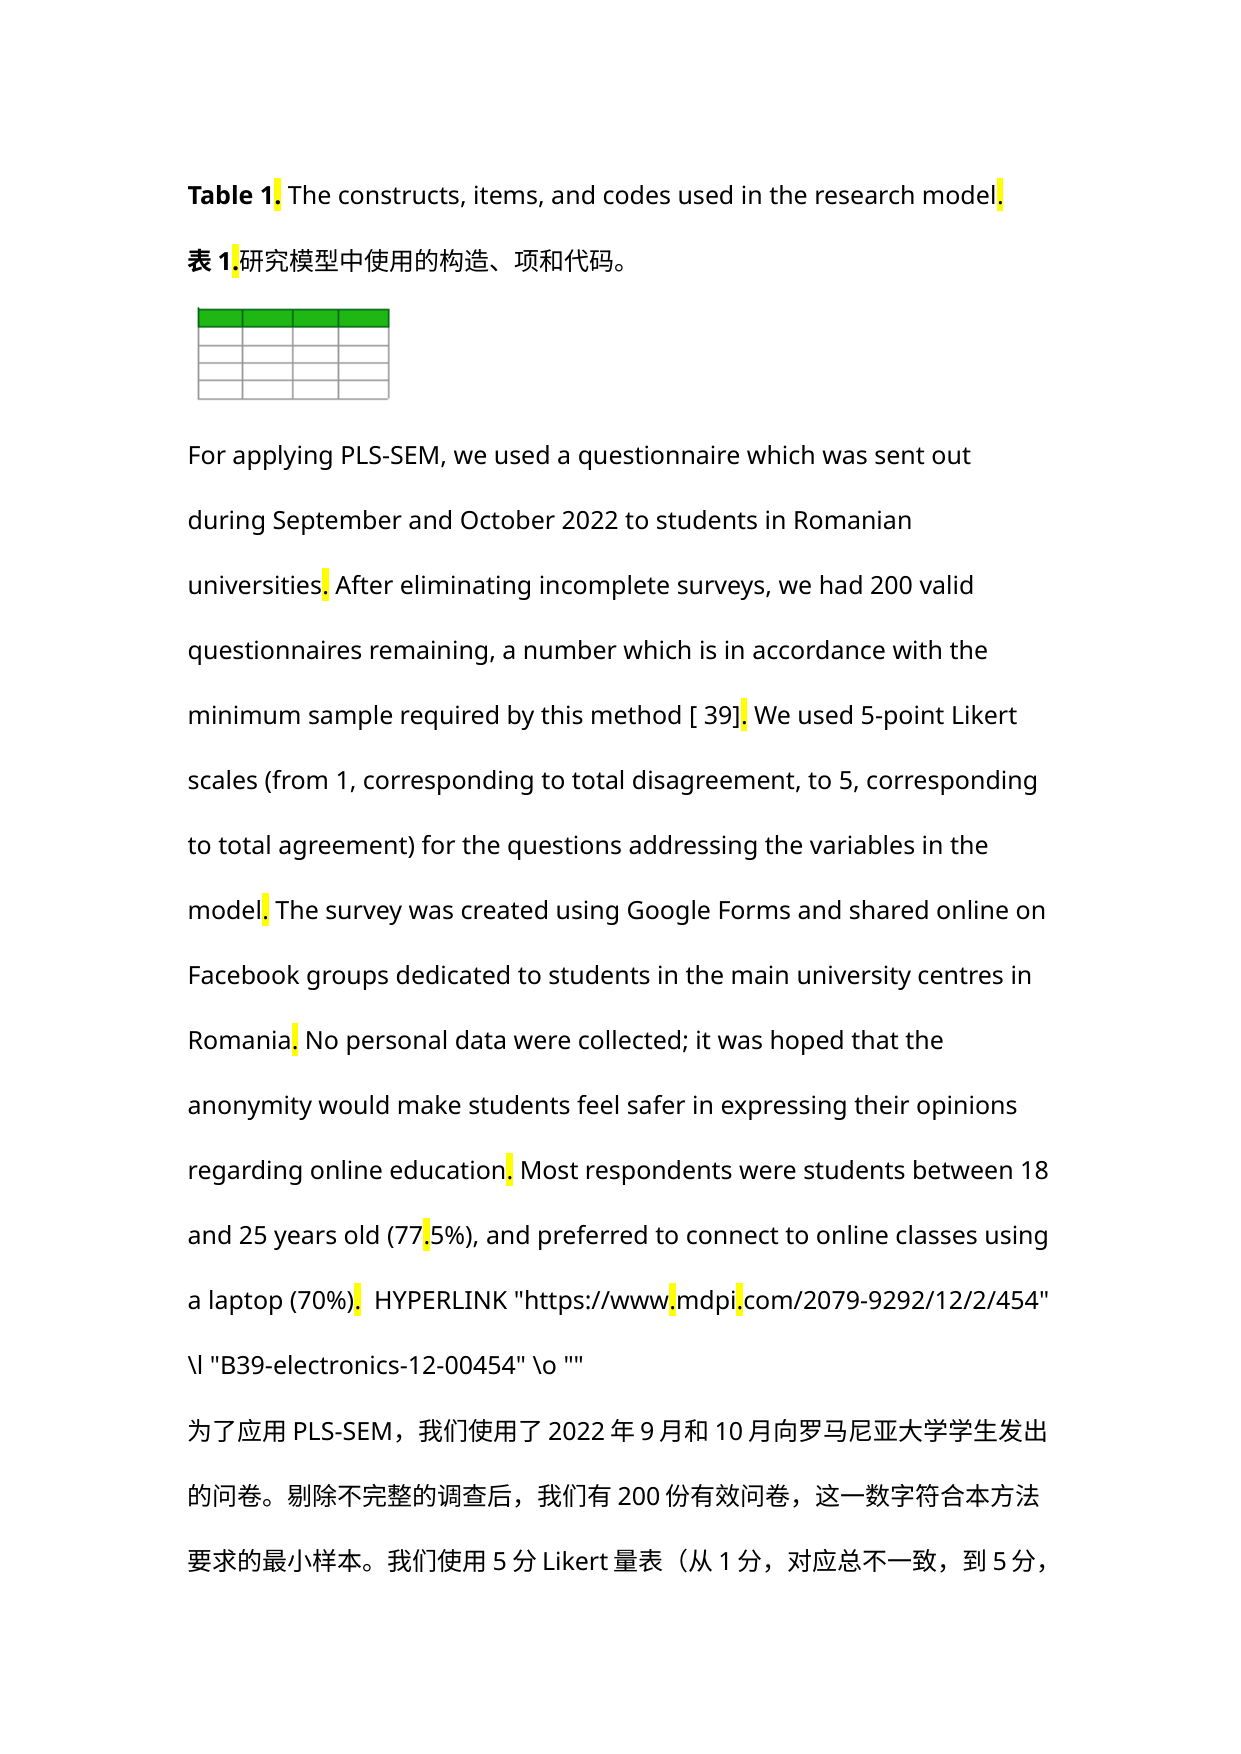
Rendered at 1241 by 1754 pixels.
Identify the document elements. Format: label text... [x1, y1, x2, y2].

text For applying PLS-SEM, we used a questionnaire which was sent out during September and October 2022 to students in Romanian universities. After eliminating incomplete surveys, we had 200 valid questionnaires remaining, a number which is in accordance with the minimum sample required by this method [ 39]. We used 5-point Likert scales (from 1, corresponding to total disagreement, to 5, corresponding to total agreement) for the questions addressing the variables in the model. The survey was created using Google Forms and shared online on Facebook groups dedicated to students in the main university centres in Romania. No personal data were collected; it was hoped that the anonymity would make students feel safer in expressing their opinions regarding online education. Most respondents were students between 18 and 25 years old (77.5%), and preferred to connect to online classes using a laptop (70%). HYPERLINK "https://www.mdpi.com/2079-9292/12/2/454" \l "B39-electronics-12-00454" \o "" [187, 422, 1053, 1397]
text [187, 1397, 1053, 1592]
picture [187, 295, 404, 419]
text 表1.研究模型中使用的构造、项和代码。 [187, 227, 1053, 292]
text Table 1. The constructs, items, and codes used in the research model. [187, 162, 1053, 227]
